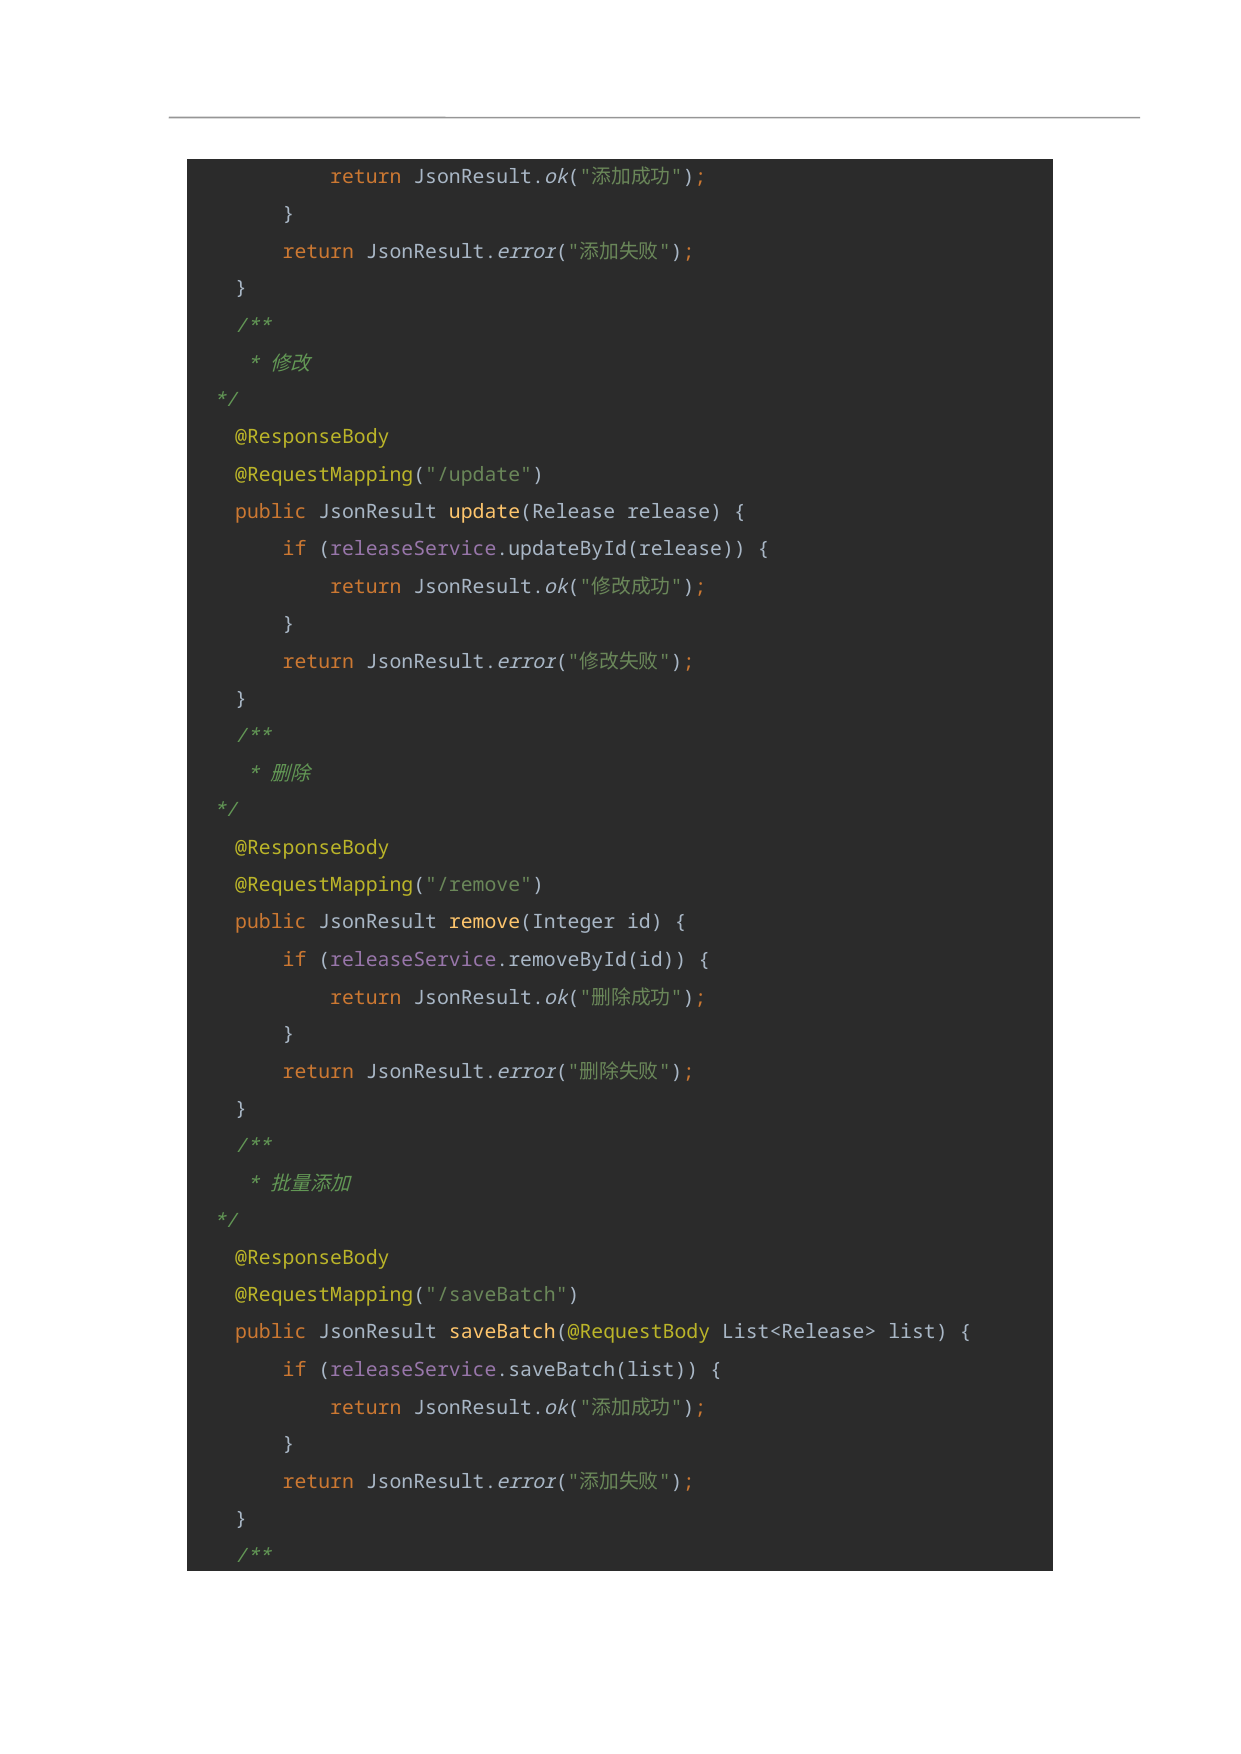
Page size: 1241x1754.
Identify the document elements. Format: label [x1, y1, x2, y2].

text [187, 159, 1053, 1571]
